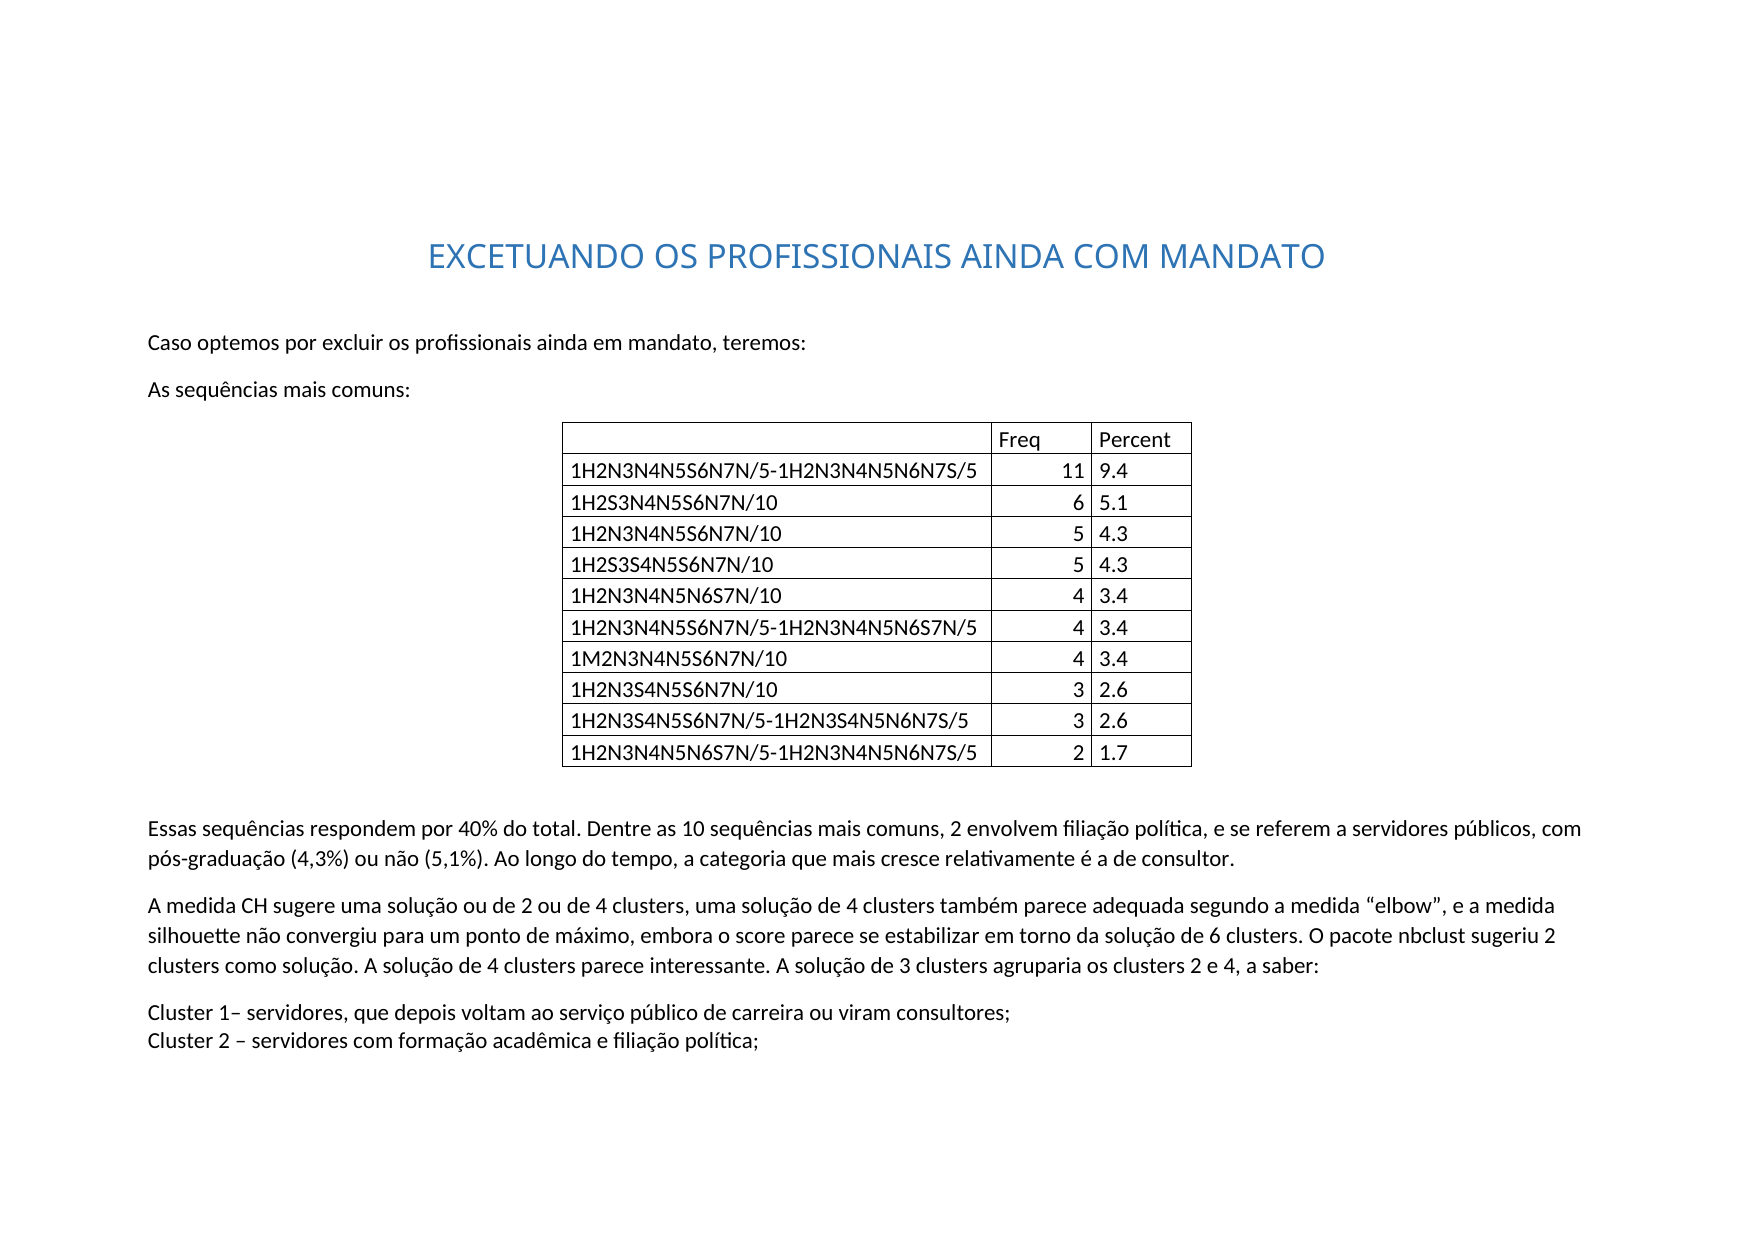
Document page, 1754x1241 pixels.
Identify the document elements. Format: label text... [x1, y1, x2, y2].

table_cell 9.4 [1092, 454, 1191, 484]
table_cell 3.4 [1092, 579, 1191, 609]
table_cell 6 [992, 486, 1091, 516]
text Caso optemos por excluir os profissionais ainda em mandato, teremos: [148, 328, 1606, 356]
table_cell 5 [992, 517, 1091, 547]
table_cell 4.3 [1092, 548, 1191, 578]
table_cell 3.4 [1092, 611, 1191, 641]
table_cell 3.4 [1092, 642, 1191, 672]
subtitle EXCETUANDO OS PROFISSIONAIS AINDA COM MANDATO [148, 232, 1606, 278]
table_cell 4.3 [1092, 517, 1191, 547]
text Essas sequências respondem por 40% do total. Dentre as 10 sequências mais comuns, 2 envolvem filiação política, e se referem a servidores públicos, com pós-graduação (4,3%) ou não (5,1%). Ao longo do tempo, a categoria que mais cresce relativamente é a de consultor. [148, 814, 1606, 872]
table_cell 1H2N3N4N5S6N7N/10 [563, 517, 991, 547]
table_header [563, 423, 991, 453]
table_cell 1M2N3N4N5S6N7N/10 [563, 642, 991, 672]
table_cell 4 [992, 642, 1091, 672]
table_cell 2 [992, 736, 1091, 766]
table_cell 1H2N3N4N5S6N7N/5-1H2N3N4N5N6N7S/5 [563, 454, 991, 484]
text Cluster 2 – servidores com formação acadêmica e filiação política; [148, 1026, 1606, 1054]
table_cell 1H2N3S4N5S6N7N/5-1H2N3S4N5N6N7S/5 [563, 704, 991, 734]
table_cell 2.6 [1092, 704, 1191, 734]
table_cell 1H2S3S4N5S6N7N/10 [563, 548, 991, 578]
table_cell 1H2S3N4N5S6N7N/10 [563, 486, 991, 516]
table_cell 1H2N3N4N5N6S7N/5-1H2N3N4N5N6N7S/5 [563, 736, 991, 766]
table_cell 1H2N3N4N5S6N7N/5-1H2N3N4N5N6S7N/5 [563, 611, 991, 641]
table_cell 2.6 [1092, 673, 1191, 703]
text A medida CH sugere uma solução ou de 2 ou de 4 clusters, uma solução de 4 clusters também parece adequada segundo a medida “elbow”, e a medida silhouette não convergiu para um ponto de máximo, embora o score parece se estabilizar em torno da solução de 6 clusters. O pacote nbclust sugeriu 2 clusters como solução. A solução de 4 clusters parece interessante. A solução de 3 clusters agruparia os clusters 2 e 4, a saber: [148, 891, 1606, 979]
table_cell 3 [992, 704, 1091, 734]
table_cell 5.1 [1092, 486, 1191, 516]
table_cell 1H2N3S4N5S6N7N/10 [563, 673, 991, 703]
table_cell 5 [992, 548, 1091, 578]
table_cell 3 [992, 673, 1091, 703]
table_cell 1H2N3N4N5N6S7N/10 [563, 579, 991, 609]
table_cell 4 [992, 579, 1091, 609]
table_cell 11 [992, 454, 1091, 484]
table_cell 4 [992, 611, 1091, 641]
text Cluster 1– servidores, que depois voltam ao serviço público de carreira ou viram consultores; [148, 998, 1606, 1026]
text As sequências mais comuns: [148, 375, 1606, 403]
table_header Freq [992, 423, 1091, 453]
table_cell 1.7 [1092, 736, 1191, 766]
table_header Percent [1092, 423, 1191, 453]
